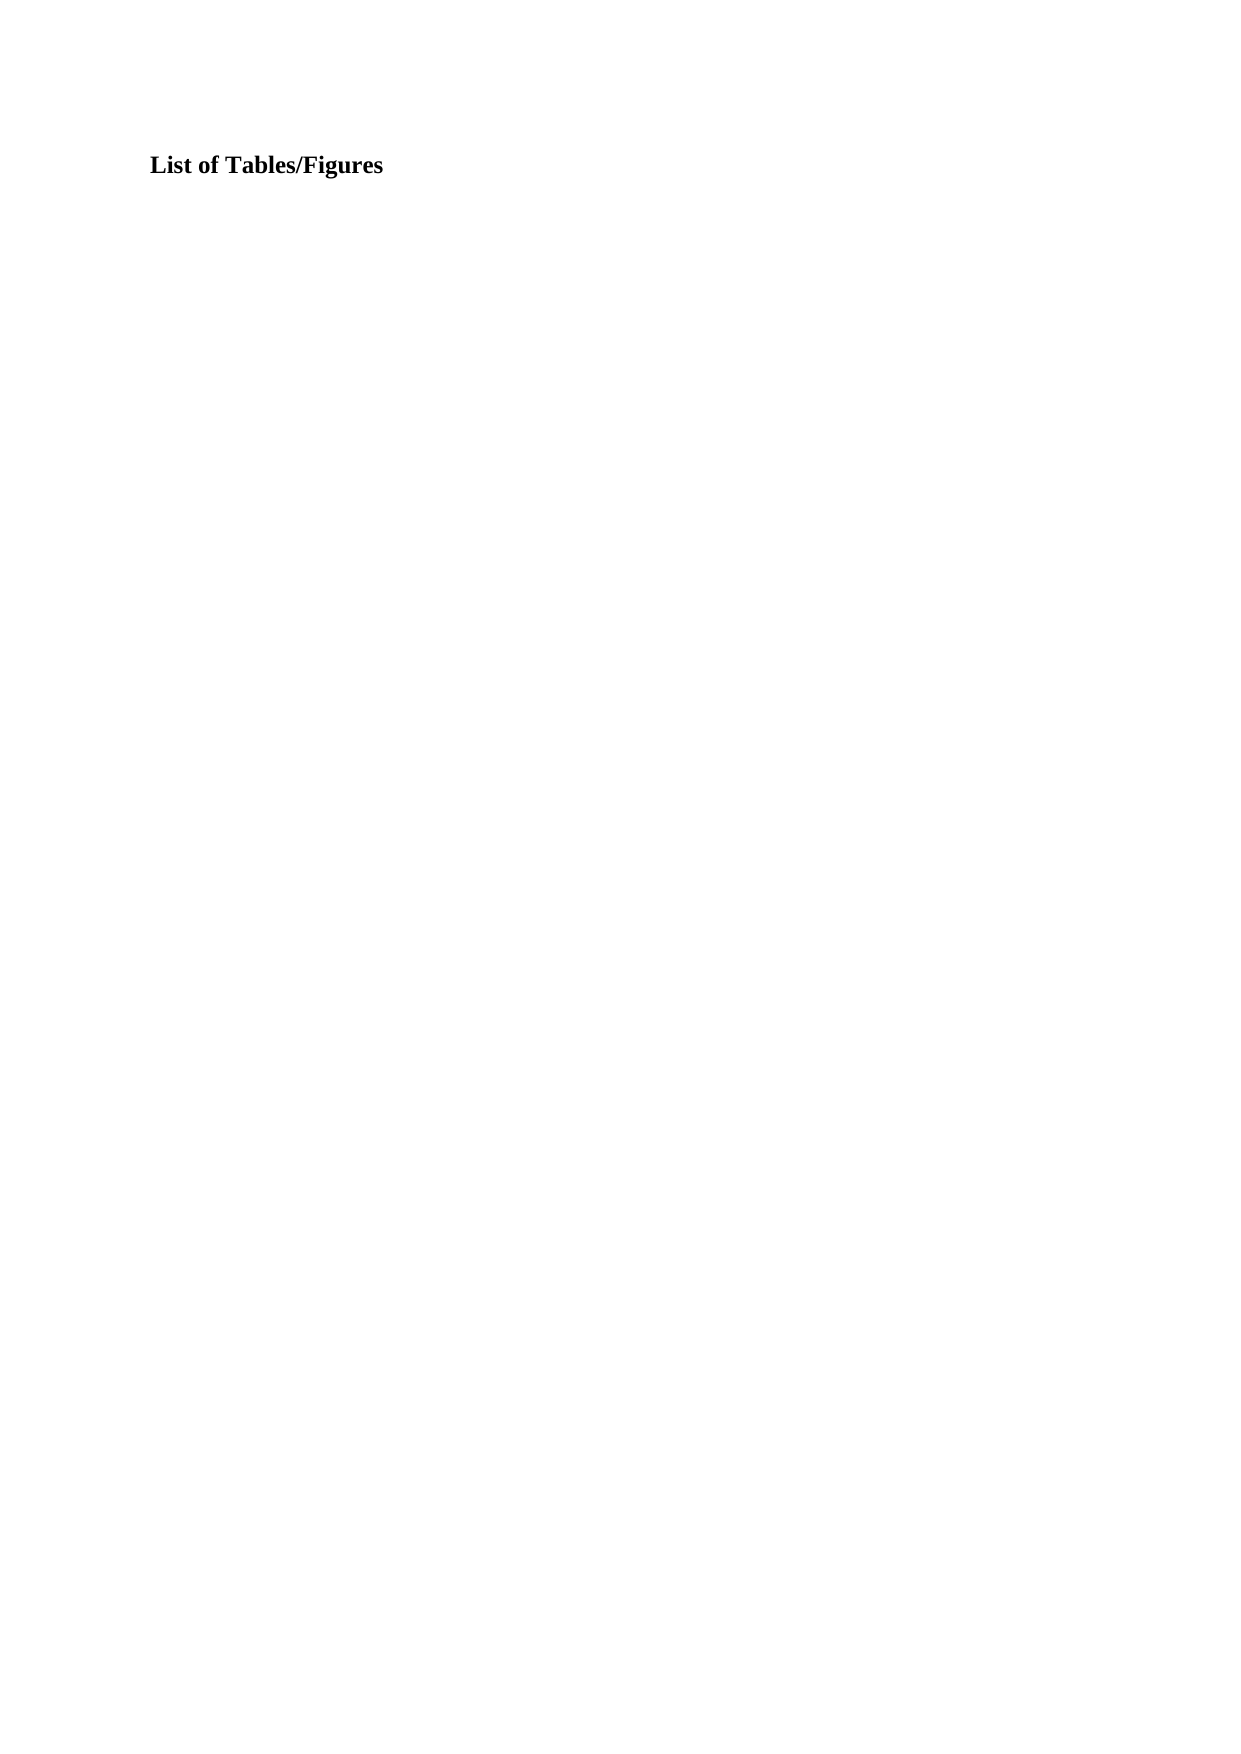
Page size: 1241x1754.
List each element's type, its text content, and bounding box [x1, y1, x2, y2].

text List of Tables/Figures [150, 150, 1090, 179]
